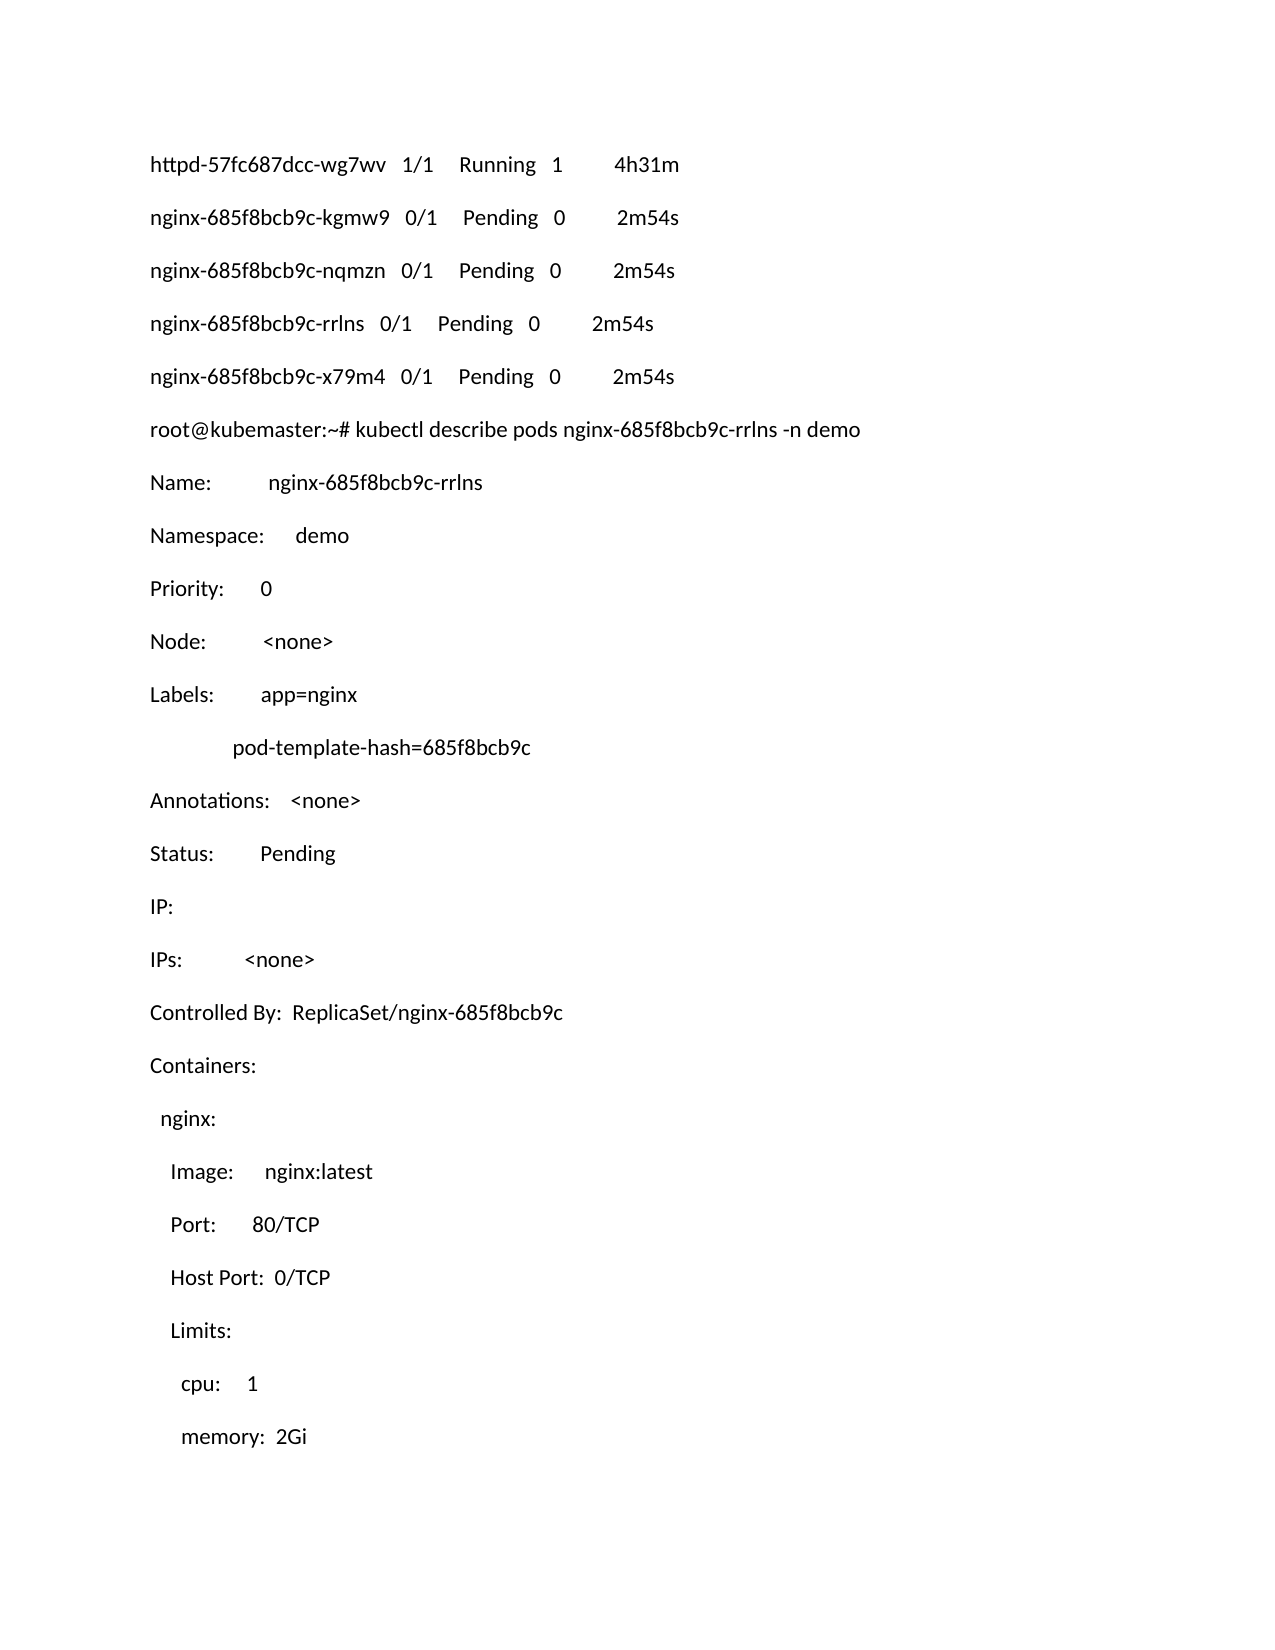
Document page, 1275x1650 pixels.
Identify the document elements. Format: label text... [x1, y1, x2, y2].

text nginx-685f8bcb9c-rrlns 0/1 Pending 0 2m54s [150, 309, 1125, 337]
text IPs: <none> [150, 945, 1125, 973]
text cpu: 1 [150, 1369, 1125, 1397]
text Image: nginx:latest [150, 1157, 1125, 1185]
text root@kubemaster:~# kubectl describe pods nginx-685f8bcb9c-rrlns -n demo [150, 415, 1125, 443]
text Port: 80/TCP [150, 1210, 1125, 1238]
text pod-template-hash=685f8bcb9c [150, 733, 1125, 761]
text Controlled By: ReplicaSet/nginx-685f8bcb9c [150, 998, 1125, 1026]
text nginx-685f8bcb9c-x79m4 0/1 Pending 0 2m54s [150, 362, 1125, 390]
text httpd-57fc687dcc-wg7wv 1/1 Running 1 4h31m [150, 150, 1125, 178]
text Host Port: 0/TCP [150, 1263, 1125, 1291]
text IP: [150, 892, 1125, 920]
text nginx-685f8bcb9c-kgmw9 0/1 Pending 0 2m54s [150, 203, 1125, 231]
text Namespace: demo [150, 521, 1125, 549]
text Annotations: <none> [150, 786, 1125, 814]
text Name: nginx-685f8bcb9c-rrlns [150, 468, 1125, 496]
text Priority: 0 [150, 574, 1125, 602]
text Labels: app=nginx [150, 680, 1125, 708]
text nginx: [150, 1104, 1125, 1132]
text Containers: [150, 1051, 1125, 1079]
text Node: <none> [150, 627, 1125, 655]
text Limits: [150, 1316, 1125, 1344]
text nginx-685f8bcb9c-nqmzn 0/1 Pending 0 2m54s [150, 256, 1125, 284]
text Status: Pending [150, 839, 1125, 867]
text memory: 2Gi [150, 1422, 1125, 1451]
